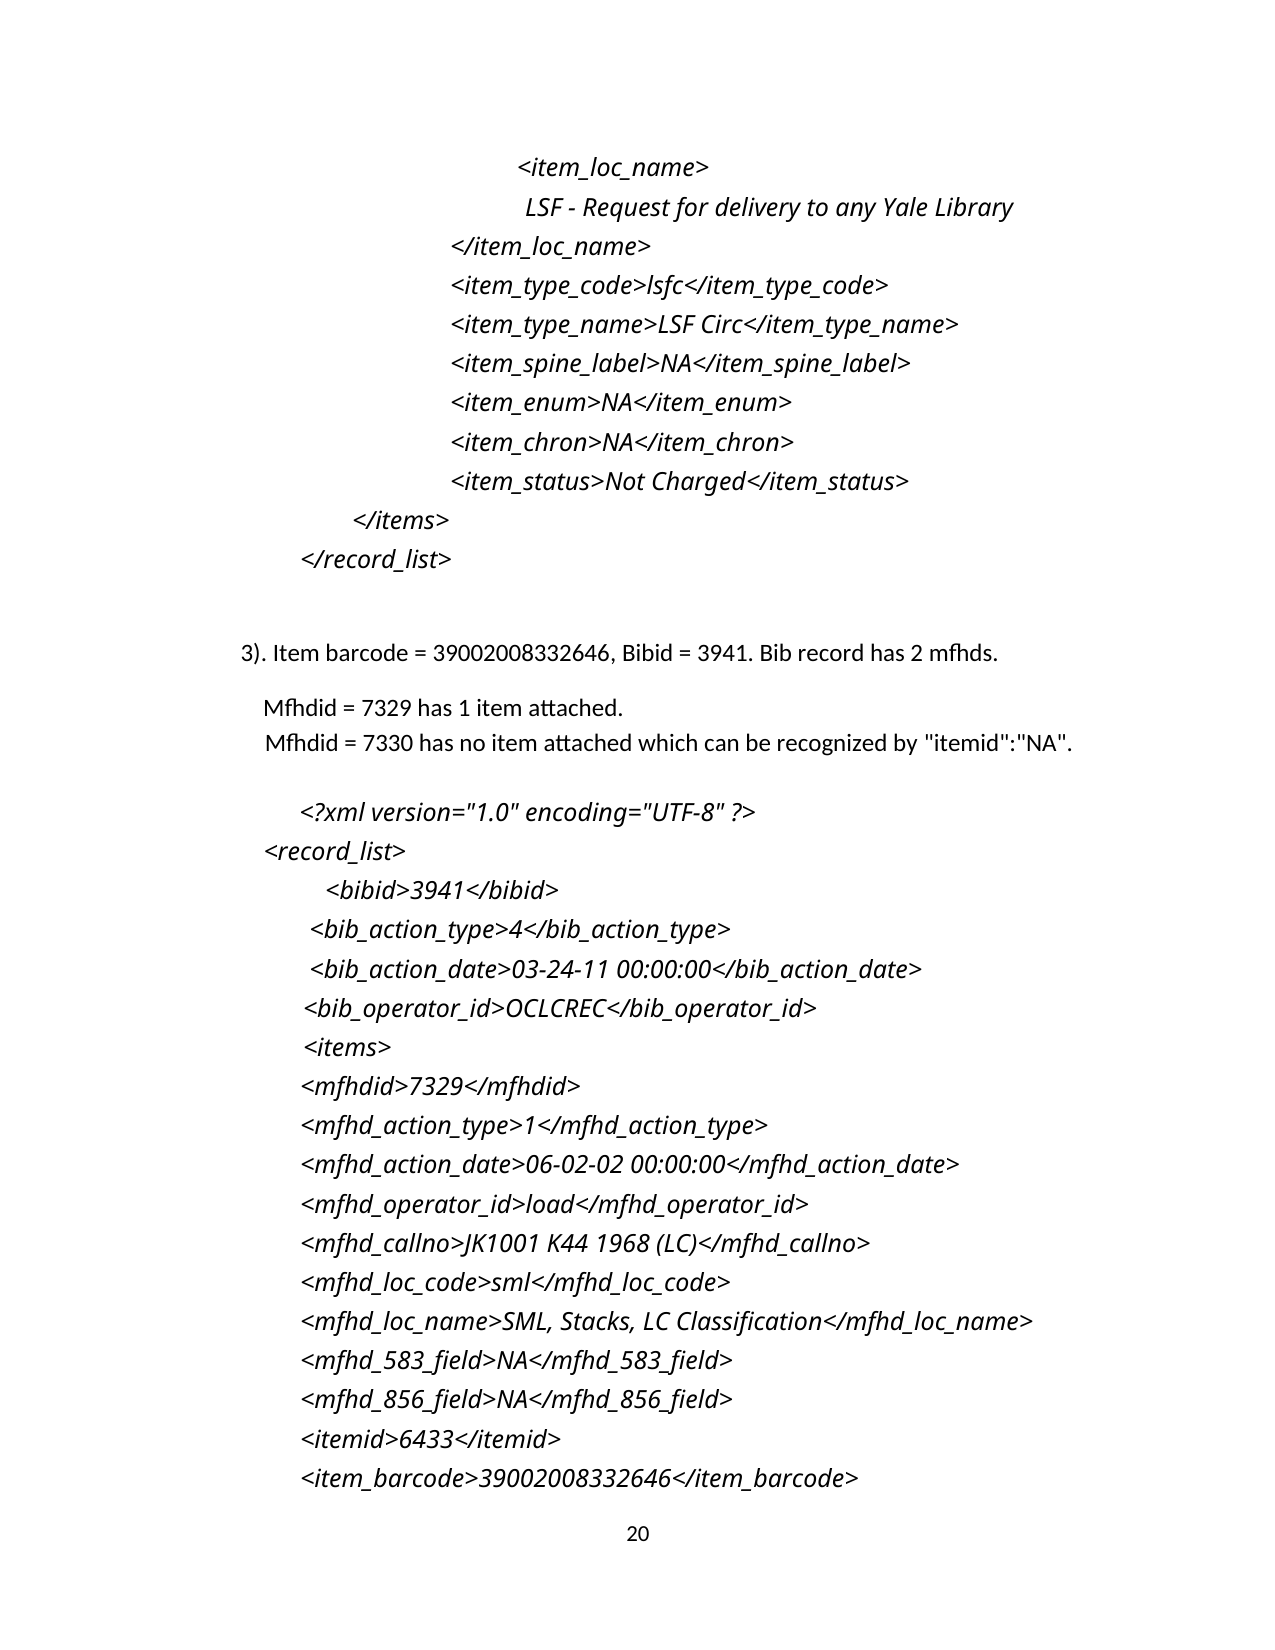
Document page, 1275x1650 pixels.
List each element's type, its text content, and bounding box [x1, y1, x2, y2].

text <mfhd_loc_code>sml</mfhd_loc_code> [225, 1265, 1125, 1299]
text <item_type_code>lsfc</item_type_code> [375, 267, 1125, 302]
text 3). Item barcode = 39002008332646, Bibid = 3941. Bib record has 2 mfhds. [150, 637, 1125, 667]
text <record_list> [150, 834, 1125, 868]
text <item_chron>NA</item_chron> [375, 424, 1125, 458]
text <mfhd_583_field>NA</mfhd_583_field> [225, 1343, 1125, 1377]
text <bib_action_date>03-24-11 00:00:00</bib_action_date> [225, 951, 1125, 985]
text <item_type_name>LSF Circ</item_type_name> [375, 307, 1125, 341]
text <mfhd_action_type>1</mfhd_action_type> [225, 1108, 1125, 1142]
text LSF - Request for delivery to any Yale Library [450, 189, 1125, 223]
text <mfhd_856_field>NA</mfhd_856_field> [225, 1382, 1125, 1416]
text <item_loc_name> [225, 150, 1125, 184]
text Mfhdid = 7330 has no item attached which can be recognized by "itemid":"NA". [225, 727, 1125, 758]
text <?xml version="1.0" encoding="UTF-8" ?> [150, 795, 1125, 829]
text Mfhdid = 7329 has 1 item attached. [150, 692, 1125, 723]
text <bibid>3941</bibid> [150, 873, 1125, 907]
text <mfhd_loc_name>SML, Stacks, LC Classification</mfhd_loc_name> [225, 1304, 1125, 1338]
text </item_loc_name> [375, 228, 1125, 262]
text <item_barcode>39002008332646</item_barcode> [225, 1461, 1125, 1494]
text </items> [225, 502, 1125, 537]
text <items> [225, 1030, 1125, 1064]
text <item_status>Not Charged</item_status> [375, 463, 1125, 497]
text <mfhd_operator_id>load</mfhd_operator_id> [225, 1186, 1125, 1220]
text </record_list> [225, 542, 1125, 576]
text <mfhd_action_date>06-02-02 00:00:00</mfhd_action_date> [225, 1147, 1125, 1181]
text <bib_operator_id>OCLCREC</bib_operator_id> [225, 991, 1125, 1024]
text <item_spine_label>NA</item_spine_label> [375, 346, 1125, 380]
text <mfhdid>7329</mfhdid> [225, 1069, 1125, 1103]
text <itemid>6433</itemid> [225, 1421, 1125, 1455]
text <item_enum>NA</item_enum> [375, 385, 1125, 419]
text <mfhd_callno>JK1001 K44 1968 (LC)</mfhd_callno> [225, 1226, 1125, 1259]
text <bib_action_type>4</bib_action_type> [225, 912, 1125, 946]
